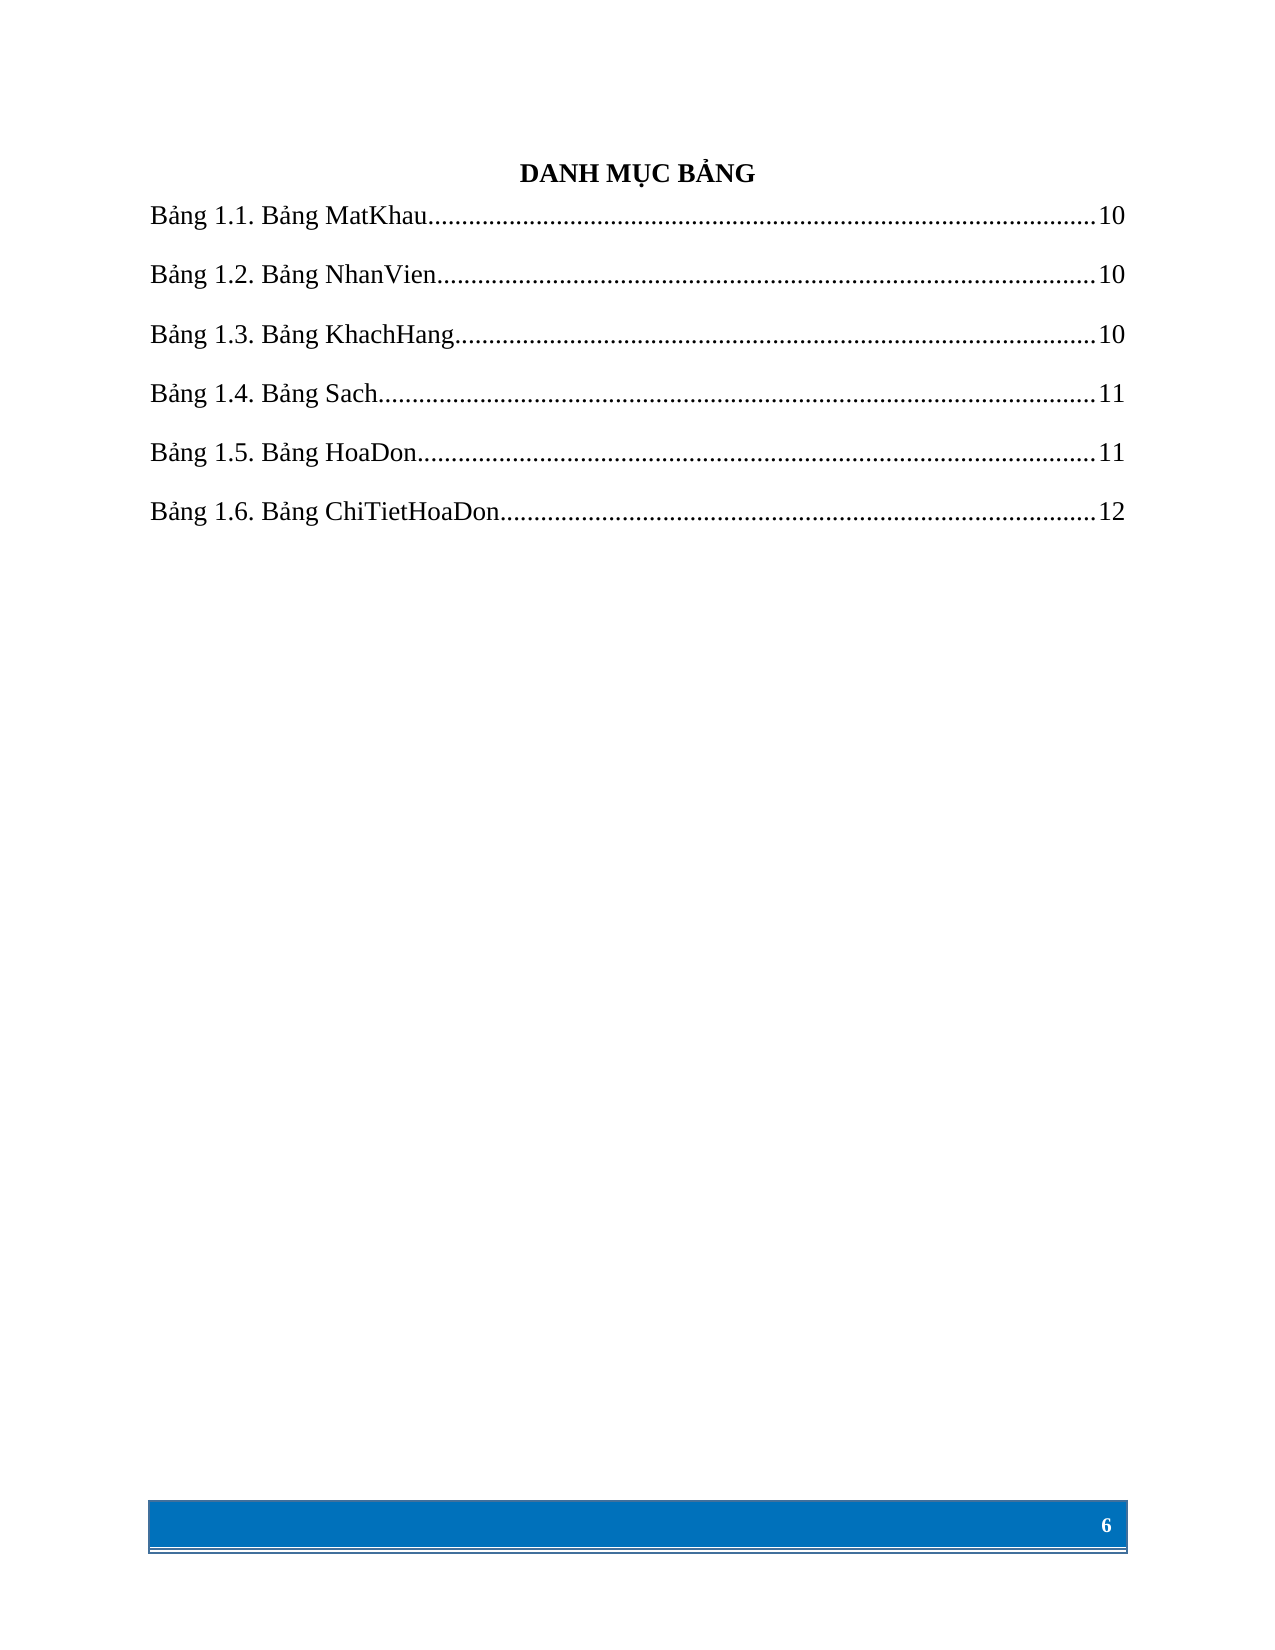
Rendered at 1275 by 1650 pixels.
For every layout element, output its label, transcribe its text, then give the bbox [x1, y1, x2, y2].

text Bảng 1.1. Bảng MatKhau 10 [150, 199, 1125, 231]
text Bảng 1.5. Bảng HoaDon 11 [150, 436, 1125, 467]
text Bảng 1.2. Bảng NhanVien 10 [150, 259, 1125, 290]
text DANH MỤC BẢNG [150, 157, 1125, 188]
text Bảng 1.3. Bảng KhachHang 10 [150, 318, 1125, 349]
text Bảng 1.4. Bảng Sach 11 [150, 377, 1125, 408]
text Bảng 1.6. Bảng ChiTietHoaDon 12 [150, 495, 1125, 526]
